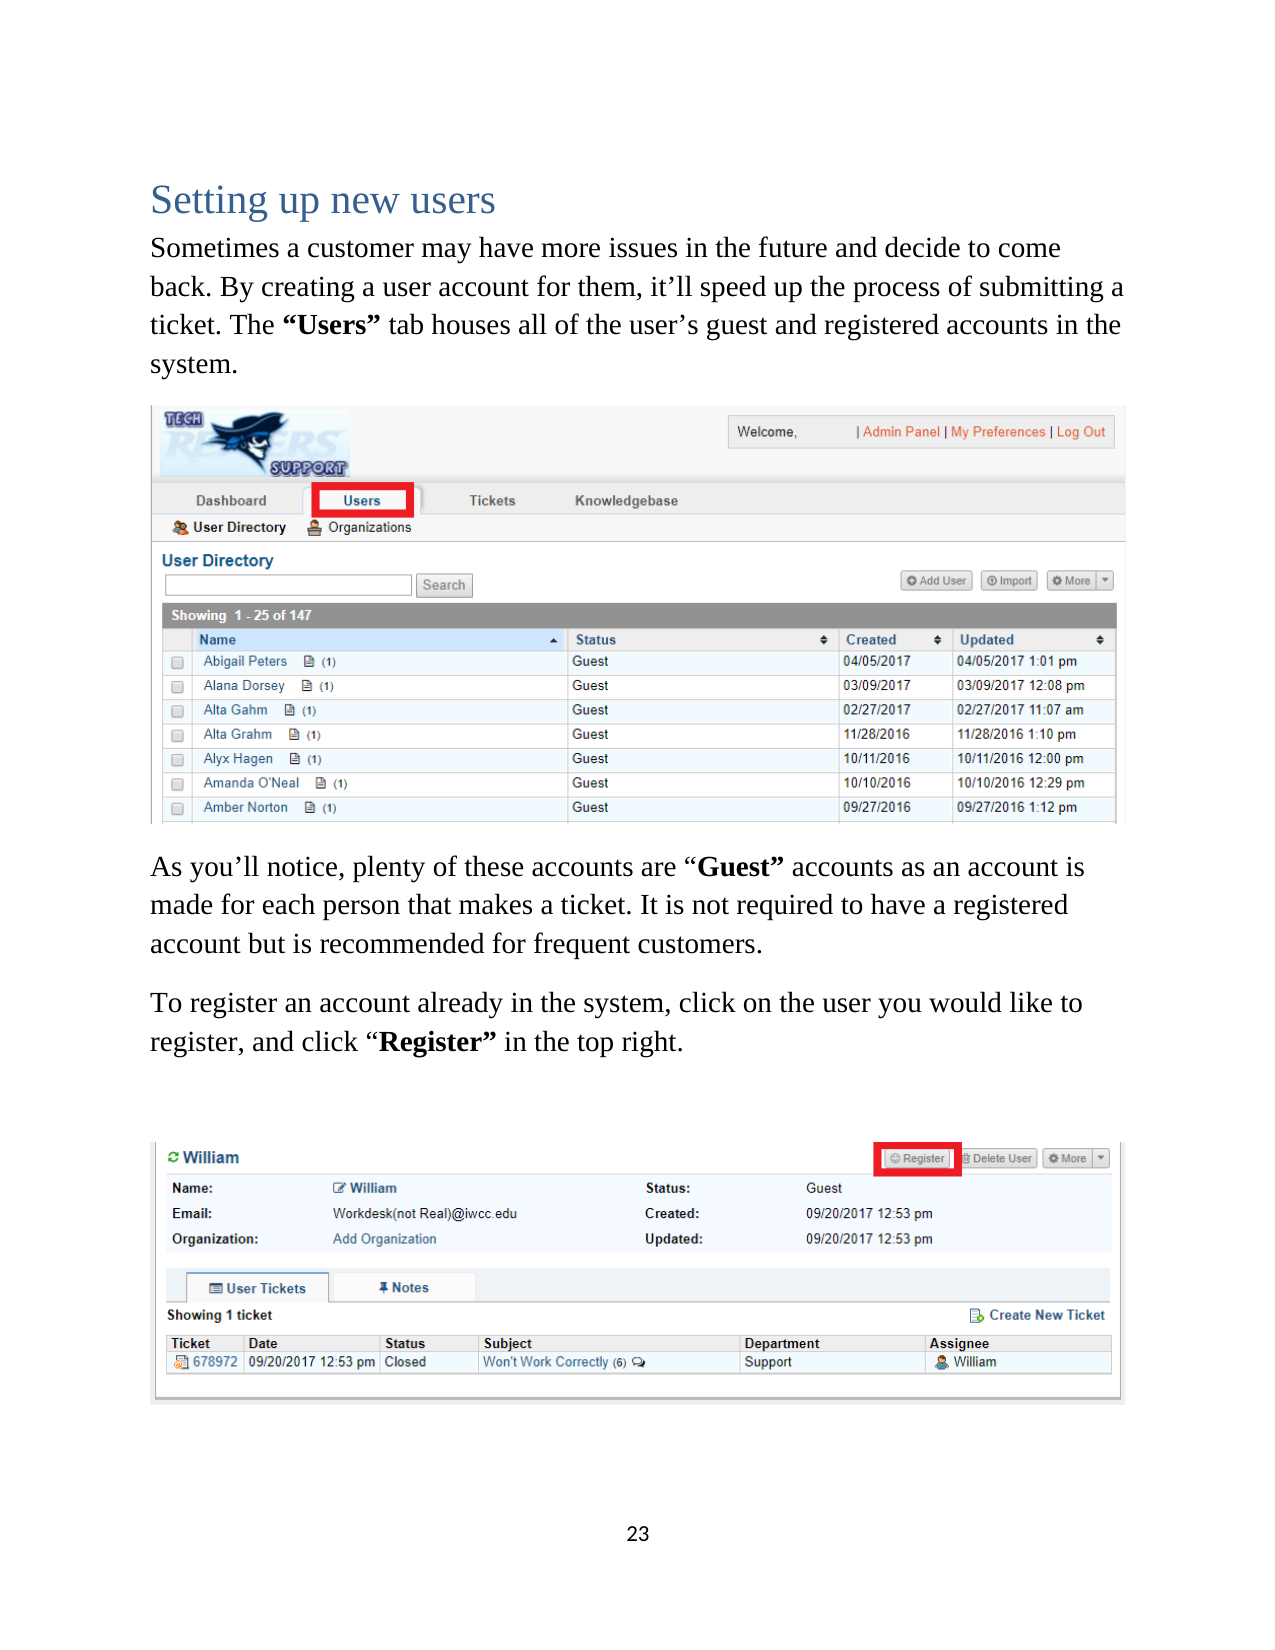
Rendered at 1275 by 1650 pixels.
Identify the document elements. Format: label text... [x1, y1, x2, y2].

picture [150, 1142, 1125, 1405]
text As you’ll notice, plenty of these accounts are “Guest” accounts as an account is made for each person that makes a ticket. It is not required to have a registered account but is recommended for frequent customers. [150, 849, 1125, 959]
text To register an account already in the system, click on the user you would like to register, and click “Register” in the top right. [150, 985, 1125, 1057]
picture [150, 405, 1125, 824]
text Sometimes a customer may have more issues in the future and decide to come back. By creating a user account for them, it’ll speed up the process of submitting a ticket. The “Users” tab houses all of the user’s guest and registered accounts in the system. [150, 230, 1125, 379]
subtitle Setting up new users [150, 175, 1125, 223]
